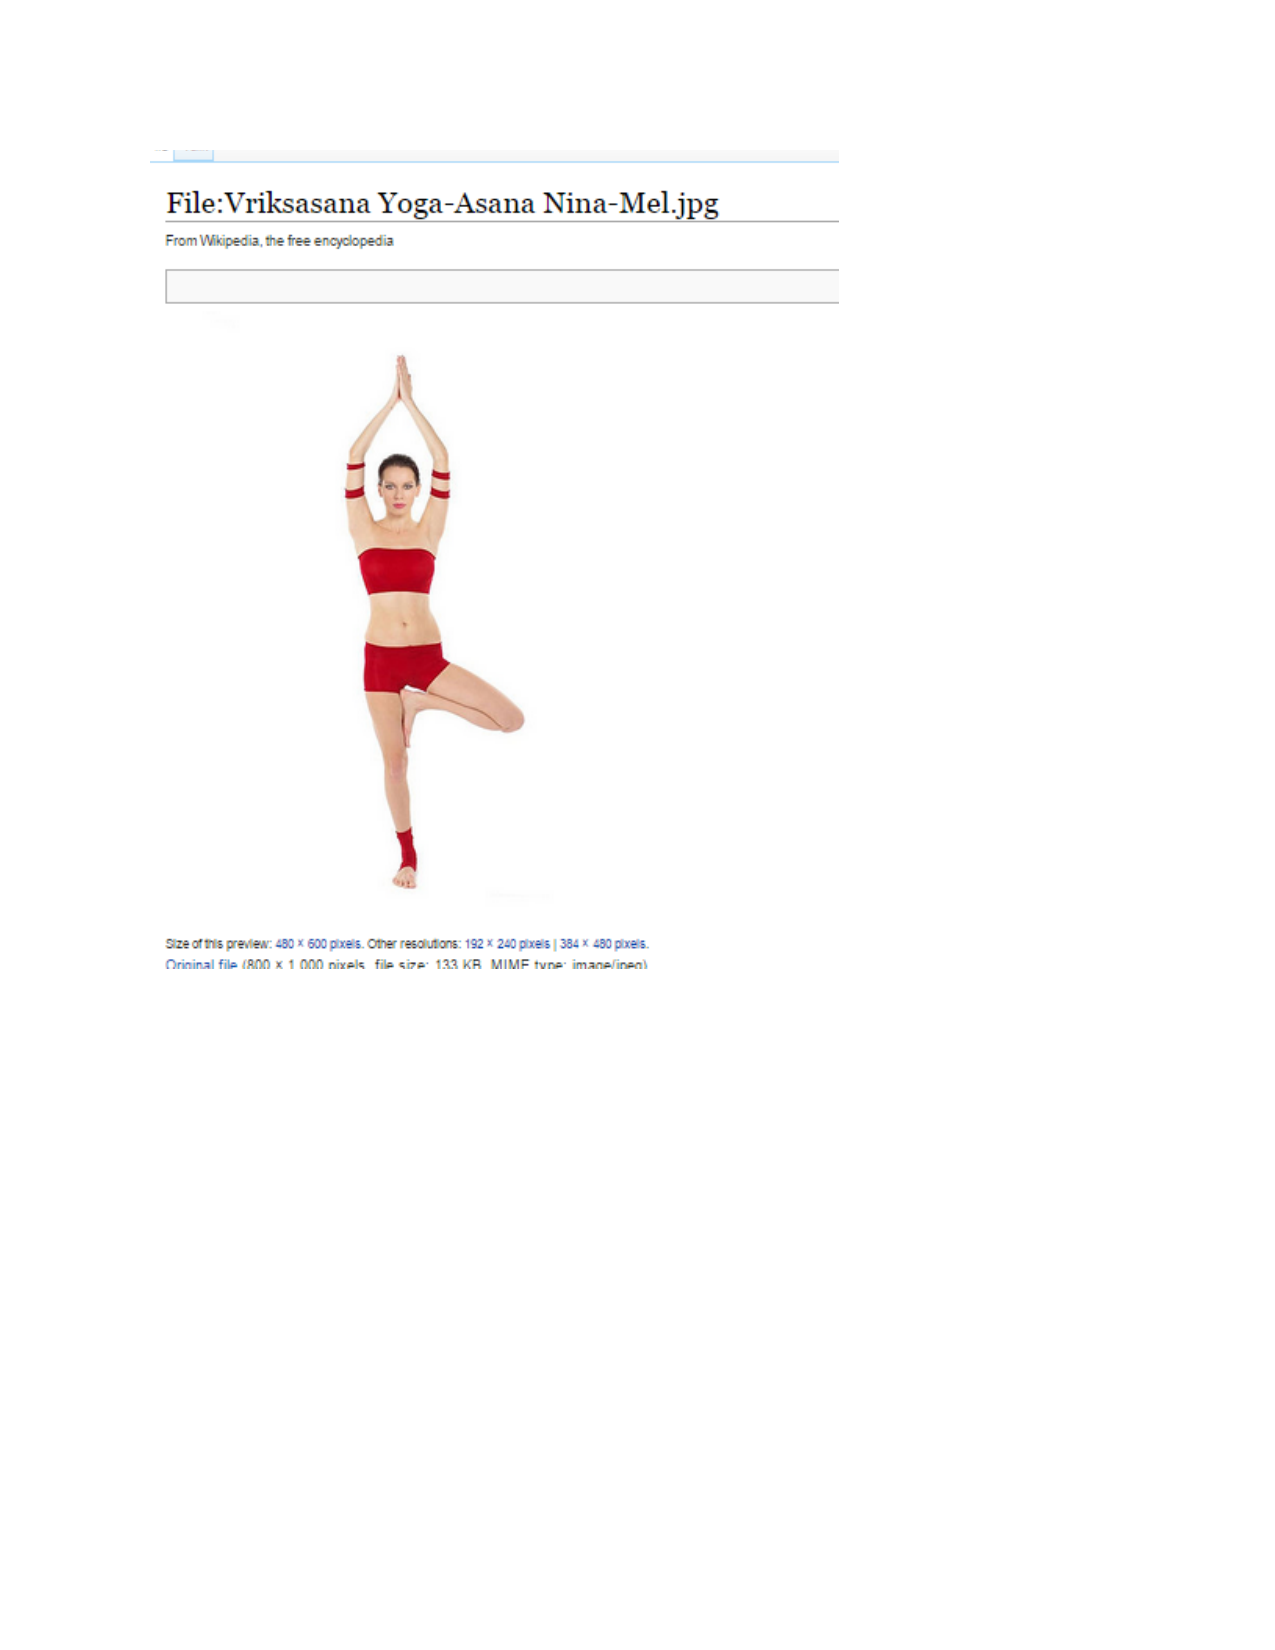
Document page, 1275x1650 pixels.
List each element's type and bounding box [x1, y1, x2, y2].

picture [150, 150, 839, 969]
